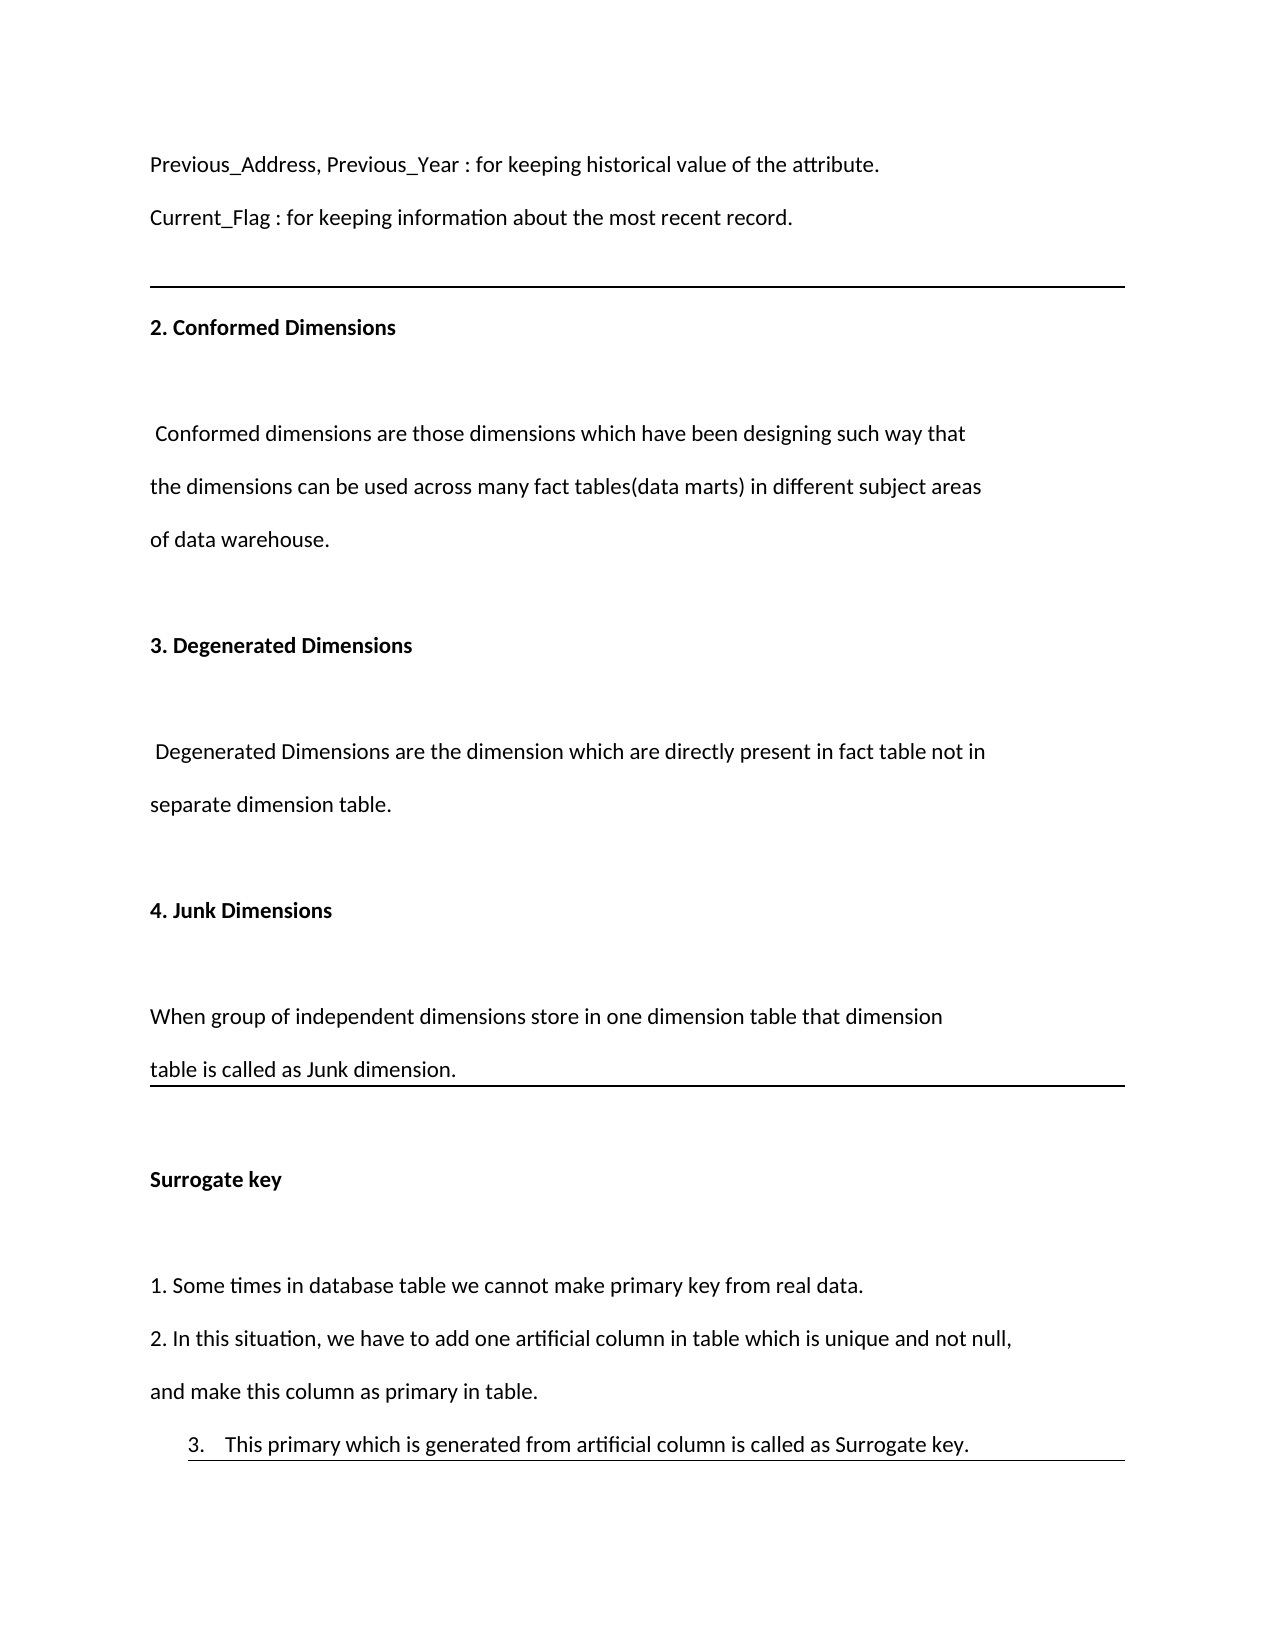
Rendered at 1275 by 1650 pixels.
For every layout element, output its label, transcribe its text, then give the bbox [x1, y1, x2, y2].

text 1. Some times in database table we cannot make primary key from real data. [150, 1271, 1125, 1299]
text 4. Junk Dimensions [150, 896, 1125, 924]
text When group of independent dimensions store in one dimension table that dimension [150, 1002, 1125, 1030]
text 2. In this situation, we have to add one artificial column in table which is unique and not null, [150, 1324, 1125, 1352]
text Previous_Address, Previous_Year : for keeping historical value of the attribute. [150, 150, 1125, 178]
text and make this column as primary in table. [150, 1377, 1125, 1405]
text 3. Degenerated Dimensions [150, 631, 1125, 659]
text of data warehouse. [150, 525, 1125, 553]
text Degenerated Dimensions are the dimension which are directly present in fact table not in [150, 737, 1125, 765]
text the dimensions can be used across many fact tables(data marts) in different subject areas [150, 472, 1125, 500]
text Current_Flag : for keeping information about the most recent record. [150, 203, 1125, 231]
text Surrogate key [150, 1165, 1125, 1193]
text table is called as Junk dimension. [150, 1055, 1125, 1085]
text separate dimension table. [150, 790, 1125, 818]
text 2. Conformed Dimensions [150, 313, 1125, 341]
list This primary which is generated from artificial column is called as Surrogate key. [187, 1430, 1125, 1461]
text Conformed dimensions are those dimensions which have been designing such way that [150, 419, 1125, 447]
